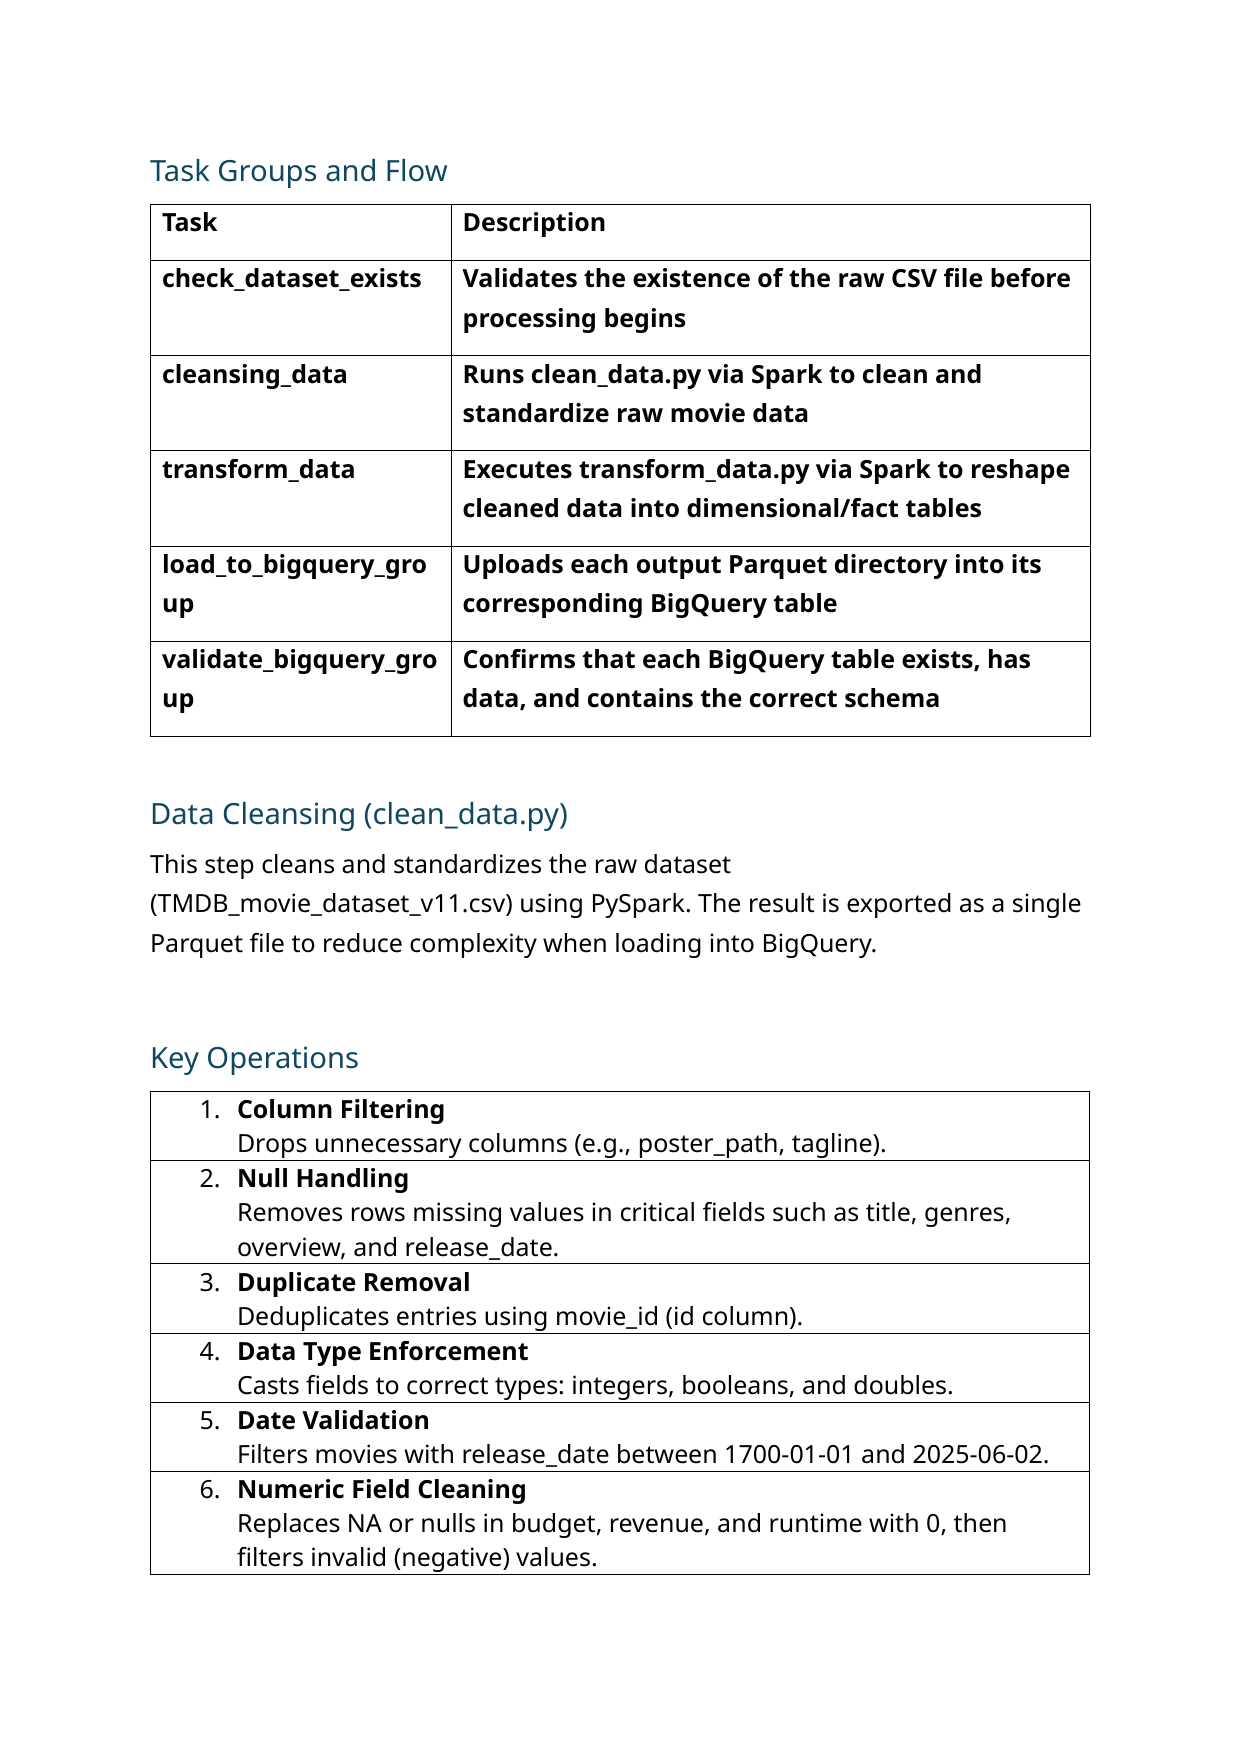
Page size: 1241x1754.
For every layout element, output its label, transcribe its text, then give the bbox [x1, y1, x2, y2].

table_cell Numeric Field Cleaning Replaces NA or nulls in budget, revenue, and runtime with 0, then filters invalid (negative) values. [151, 1472, 1089, 1574]
table_cell Confirms that each BigQuery table exists, has data, and contains the correct schema [452, 642, 1090, 736]
subtitle Data Cleansing (clean_data.py) [150, 793, 1090, 833]
table_cell load_to_bigquery_group [151, 547, 451, 641]
table_header Column Filtering Drops unnecessary columns (e.g., poster_path, tagline). [151, 1092, 1089, 1160]
table_header Task [151, 205, 451, 260]
table_cell Date Validation Filters movies with release_date between 1700-01-01 and 2025-06-02. [151, 1403, 1089, 1471]
table_cell Executes transform_data.py via Spark to reshape cleaned data into dimensional/fact tables [452, 451, 1090, 546]
table_cell Uploads each output Parquet directory into its corresponding BigQuery table [452, 547, 1090, 641]
table_cell transform_data [151, 451, 451, 546]
table_cell validate_bigquery_group [151, 642, 451, 736]
table_cell check_dataset_exists [151, 261, 451, 355]
subtitle Key Operations [150, 1037, 1090, 1077]
table_cell Data Type Enforcement Casts fields to correct types: integers, booleans, and doubles. [151, 1334, 1089, 1402]
table_cell Null Handling Removes rows missing values in critical fields such as title, genres, overview, and release_date. [151, 1161, 1089, 1263]
table_cell Duplicate Removal Deduplicates entries using movie_id (id column). [151, 1264, 1089, 1332]
table_cell Validates the existence of the raw CSV file before processing begins [452, 261, 1090, 355]
table_cell Runs clean_data.py via Spark to clean and standardize raw movie data [452, 356, 1090, 450]
table_header Description [452, 205, 1090, 260]
text This step cleans and standardizes the raw dataset (TMDB_movie_dataset_v11.csv) using PySpark. The result is exported as a single Parquet file to reduce complexity when loading into BigQuery. [150, 847, 1090, 959]
subtitle Task Groups and Flow [150, 150, 1090, 190]
table_cell cleansing_data [151, 356, 451, 450]
